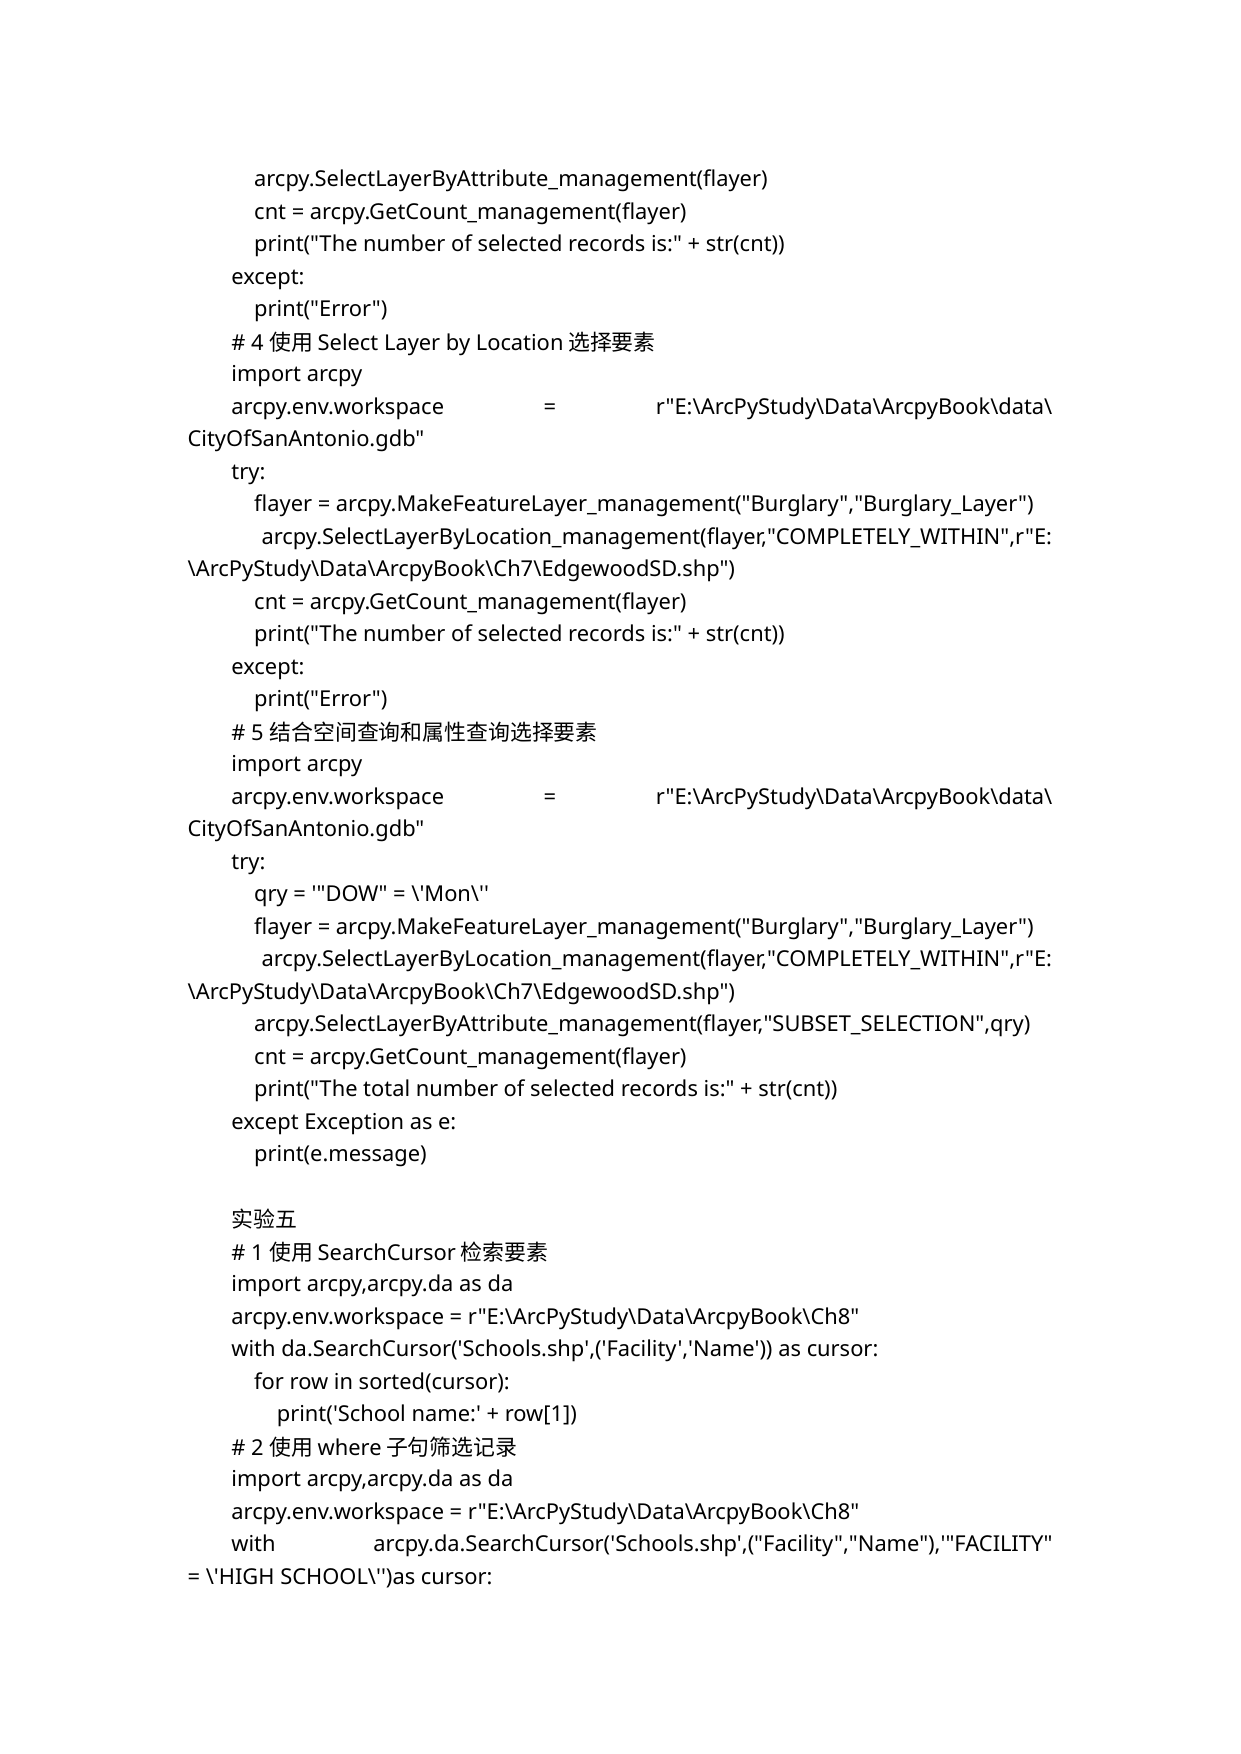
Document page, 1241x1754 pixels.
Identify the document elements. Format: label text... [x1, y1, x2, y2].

text arcpy.SelectLayerByLocation_management(flayer,"COMPLETELY_WITHIN",r"E:\ArcPyStudy\Data\ArcpyBook\Ch7\EdgewoodSD.shp") [187, 942, 1053, 1007]
text print('School name:' + row[1]) [187, 1397, 1053, 1429]
text flayer = arcpy.MakeFeatureLayer_management("Burglary","Burglary_Layer") [187, 909, 1053, 942]
text import arcpy,arcpy.da as da [187, 1267, 1053, 1299]
text arcpy.SelectLayerByLocation_management(flayer,"COMPLETELY_WITHIN",r"E:\ArcPyStudy\Data\ArcpyBook\Ch7\EdgewoodSD.shp") [187, 519, 1053, 584]
text import arcpy [187, 747, 1053, 779]
text 实验五 [187, 1202, 1053, 1234]
text print("Error") [187, 682, 1053, 714]
text print("The total number of selected records is:" + str(cnt)) [187, 1072, 1053, 1104]
text with arcpy.da.SearchCursor('Schools.shp',("Facility","Name"),'"FACILITY" = \'HIGH SCHOOL\'')as cursor: [187, 1527, 1053, 1592]
text except: [187, 649, 1053, 682]
text arcpy.env.workspace = r"E:\ArcPyStudy\Data\ArcpyBook\data\CityOfSanAntonio.gdb" [187, 389, 1053, 454]
text qry = '"DOW" = \'Mon\'' [187, 877, 1053, 909]
text print("The number of selected records is:" + str(cnt)) [187, 617, 1053, 649]
text # 1 使用SearchCursor检索要素 [187, 1234, 1053, 1267]
text except: [187, 259, 1053, 292]
text import arcpy [187, 357, 1053, 389]
text try: [187, 454, 1053, 487]
text with da.SearchCursor('Schools.shp',('Facility','Name')) as cursor: [187, 1332, 1053, 1364]
text try: [187, 844, 1053, 877]
text arcpy.env.workspace = r"E:\ArcPyStudy\Data\ArcpyBook\Ch8" [187, 1299, 1053, 1332]
text import arcpy,arcpy.da as da [187, 1462, 1053, 1494]
text arcpy.SelectLayerByAttribute_management(flayer) [187, 162, 1053, 194]
text except Exception as e: [187, 1104, 1053, 1137]
text cnt = arcpy.GetCount_management(flayer) [187, 1039, 1053, 1072]
text # 4 使用Select Layer by Location选择要素 [187, 324, 1053, 357]
text arcpy.env.workspace = r"E:\ArcPyStudy\Data\ArcpyBook\data\CityOfSanAntonio.gdb" [187, 779, 1053, 844]
text print(e.message) [187, 1137, 1053, 1169]
text arcpy.SelectLayerByAttribute_management(flayer,"SUBSET_SELECTION",qry) [187, 1007, 1053, 1039]
text print("The number of selected records is:" + str(cnt)) [187, 227, 1053, 259]
text for row in sorted(cursor): [187, 1364, 1053, 1397]
text cnt = arcpy.GetCount_management(flayer) [187, 194, 1053, 227]
text flayer = arcpy.MakeFeatureLayer_management("Burglary","Burglary_Layer") [187, 487, 1053, 519]
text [187, 1494, 1053, 1527]
text print("Error") [187, 292, 1053, 324]
text # 2 使用where子句筛选记录 [187, 1429, 1053, 1462]
text cnt = arcpy.GetCount_management(flayer) [187, 584, 1053, 617]
text # 5 结合空间查询和属性查询选择要素 [187, 714, 1053, 747]
